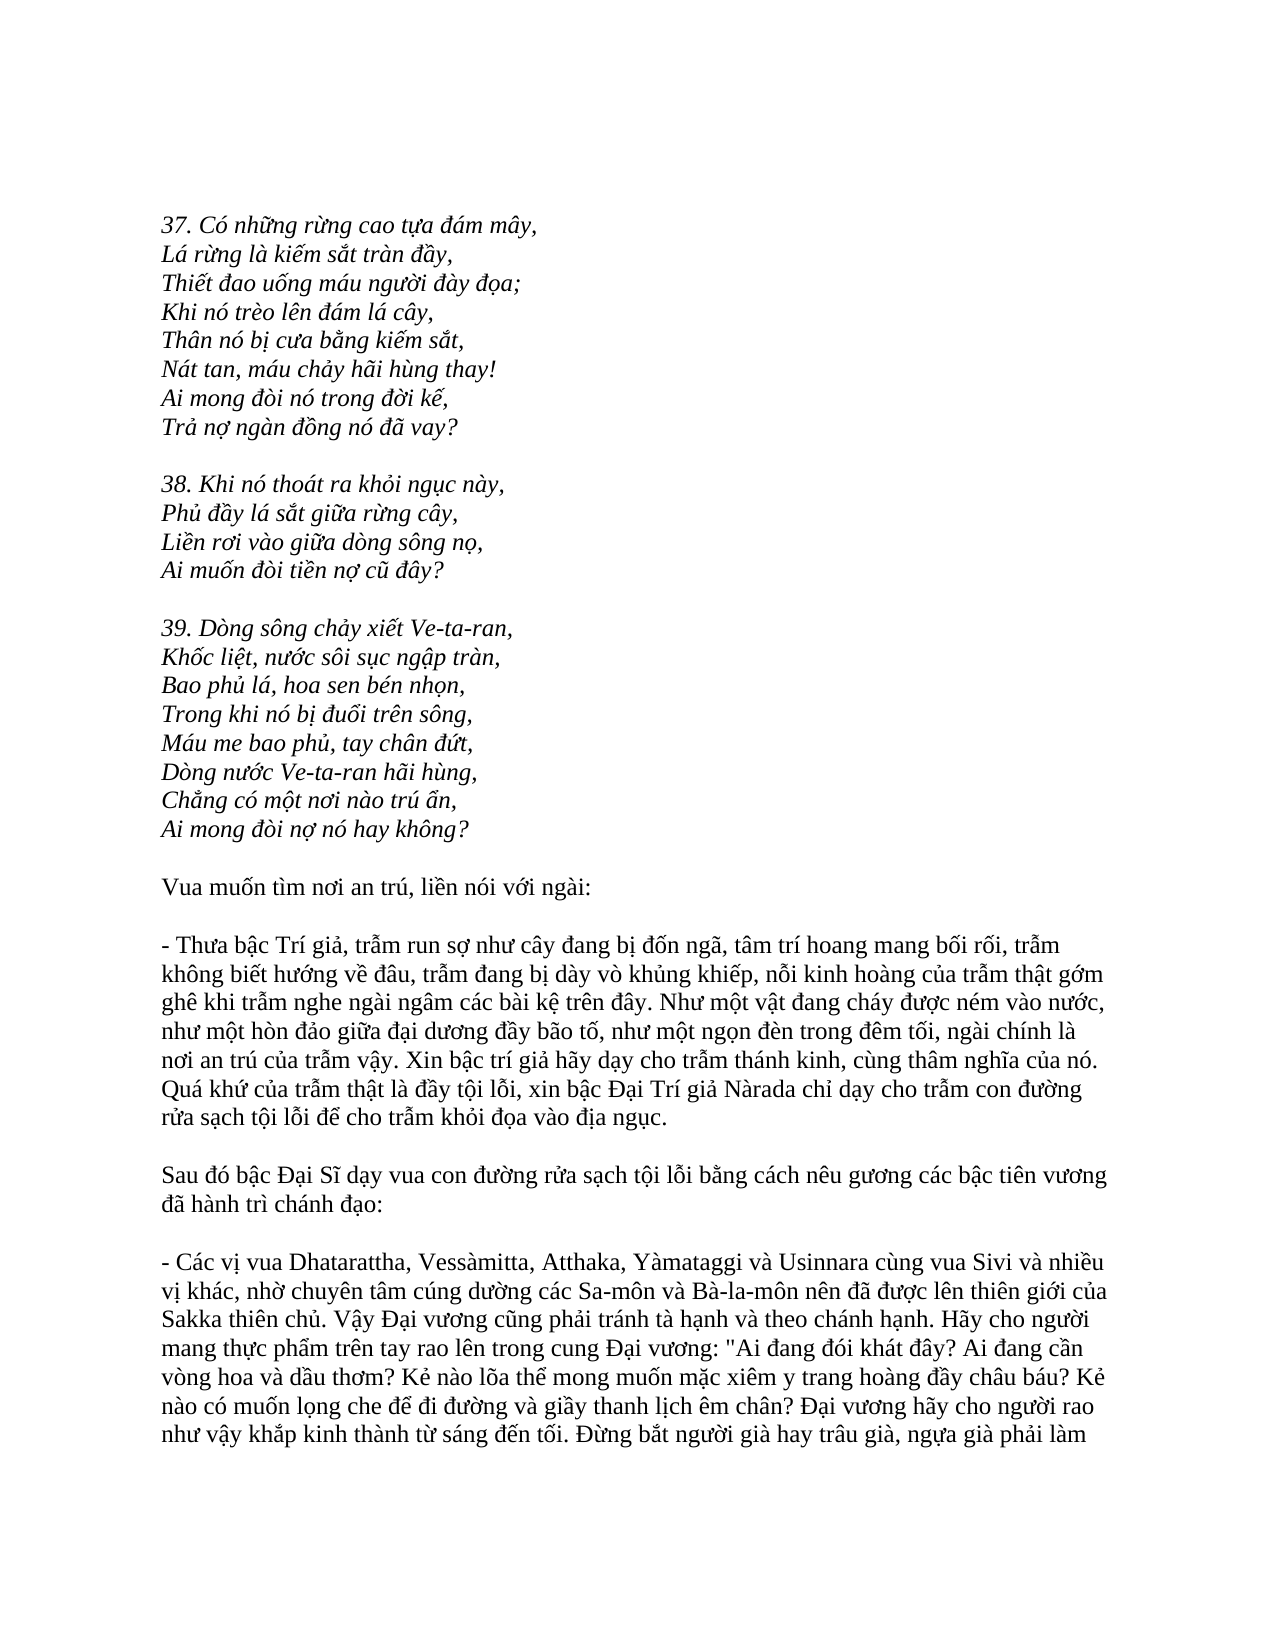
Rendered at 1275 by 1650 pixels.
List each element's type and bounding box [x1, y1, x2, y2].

table_header [130, 150, 1145, 1479]
